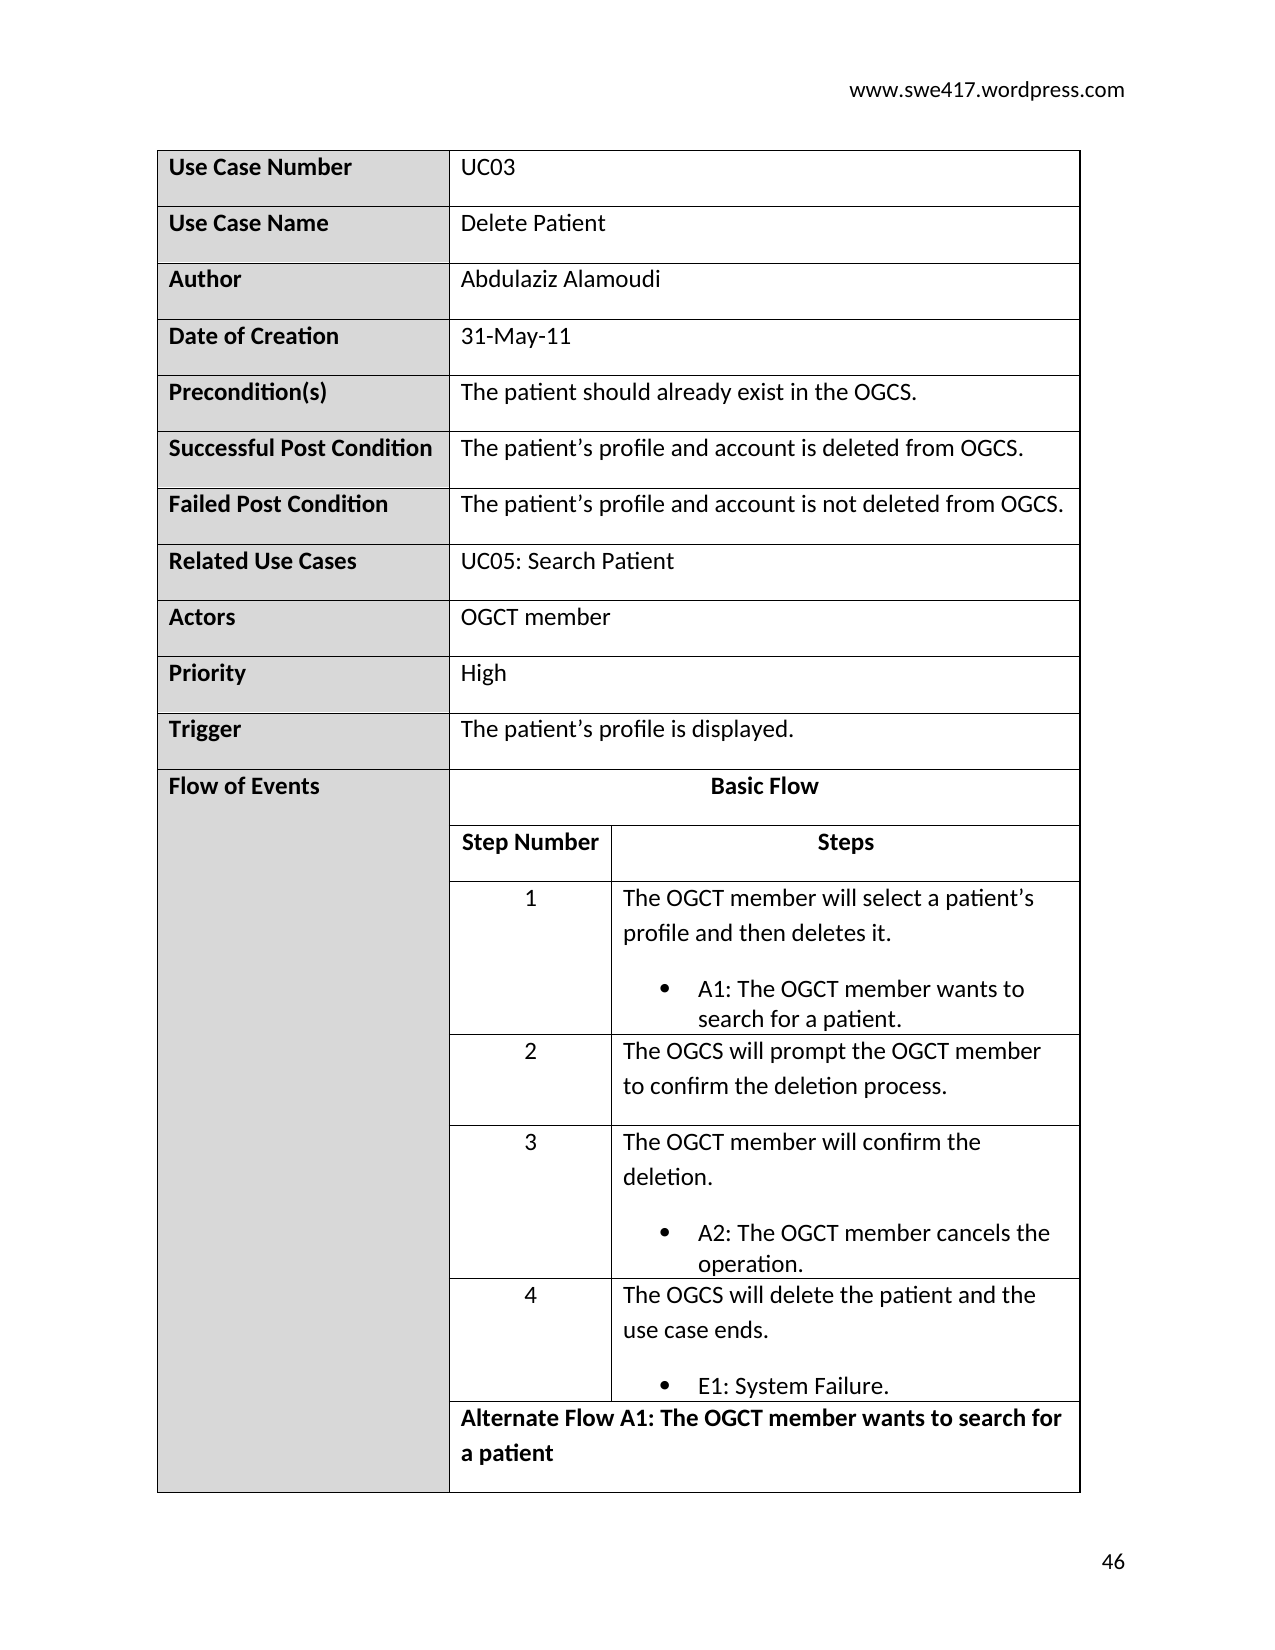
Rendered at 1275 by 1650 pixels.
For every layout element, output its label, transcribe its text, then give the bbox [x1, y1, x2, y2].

table_cell Precondition(s) [158, 376, 449, 431]
table_cell The OGCS will delete the patient and the use case ends. E1: System Failure. [612, 1279, 1079, 1401]
table_cell 4 [450, 1279, 611, 1401]
table_cell Alternate Flow A1: The OGCT member wants to search for a patient [450, 1402, 1079, 1492]
table_cell The patient should already exist in the OGCS. [450, 376, 1079, 431]
table_cell Priority [158, 657, 449, 712]
table_cell The patient’s profile and account is deleted from OGCS. [450, 432, 1079, 487]
table_cell The patient’s profile and account is not deleted from OGCS. [450, 489, 1079, 544]
table_cell Basic Flow [450, 770, 1079, 825]
table_cell Author [158, 264, 449, 319]
table_cell High [450, 657, 1079, 712]
table_cell 2 [450, 1035, 611, 1125]
table_cell The OGCT member will confirm the deletion. A2: The OGCT member cancels the operation. [612, 1126, 1079, 1278]
table_cell The patient’s profile is displayed. [450, 714, 1079, 769]
table_cell Flow of Events [158, 770, 449, 1492]
table_cell Use Case Name [158, 207, 449, 262]
table_cell 3 [450, 1126, 611, 1278]
table_cell 1 [450, 882, 611, 1034]
table_cell Related Use Cases [158, 545, 449, 600]
table_cell Actors [158, 601, 449, 656]
table_cell OGCT member [450, 601, 1079, 656]
table_header Use Case Number [158, 151, 449, 206]
table_header UC03 [450, 151, 1079, 206]
table_cell UC05: Search Patient [450, 545, 1079, 600]
table_cell 31-May-11 [450, 320, 1079, 375]
table_cell Abdulaziz Alamoudi [450, 264, 1079, 319]
table_cell Date of Creation [158, 320, 449, 375]
table_cell Successful Post Condition [158, 432, 449, 487]
table_cell Step Number [450, 826, 611, 881]
table_cell The OGCS will prompt the OGCT member to confirm the deletion process. [612, 1035, 1079, 1125]
table_cell Steps [612, 826, 1079, 881]
table_cell Trigger [158, 714, 449, 769]
table_cell Delete Patient [450, 207, 1079, 262]
table_cell The OGCT member will select a patient’s profile and then deletes it. A1: The OGCT member wants to search for a patient. [612, 882, 1079, 1034]
table_cell Failed Post Condition [158, 489, 449, 544]
